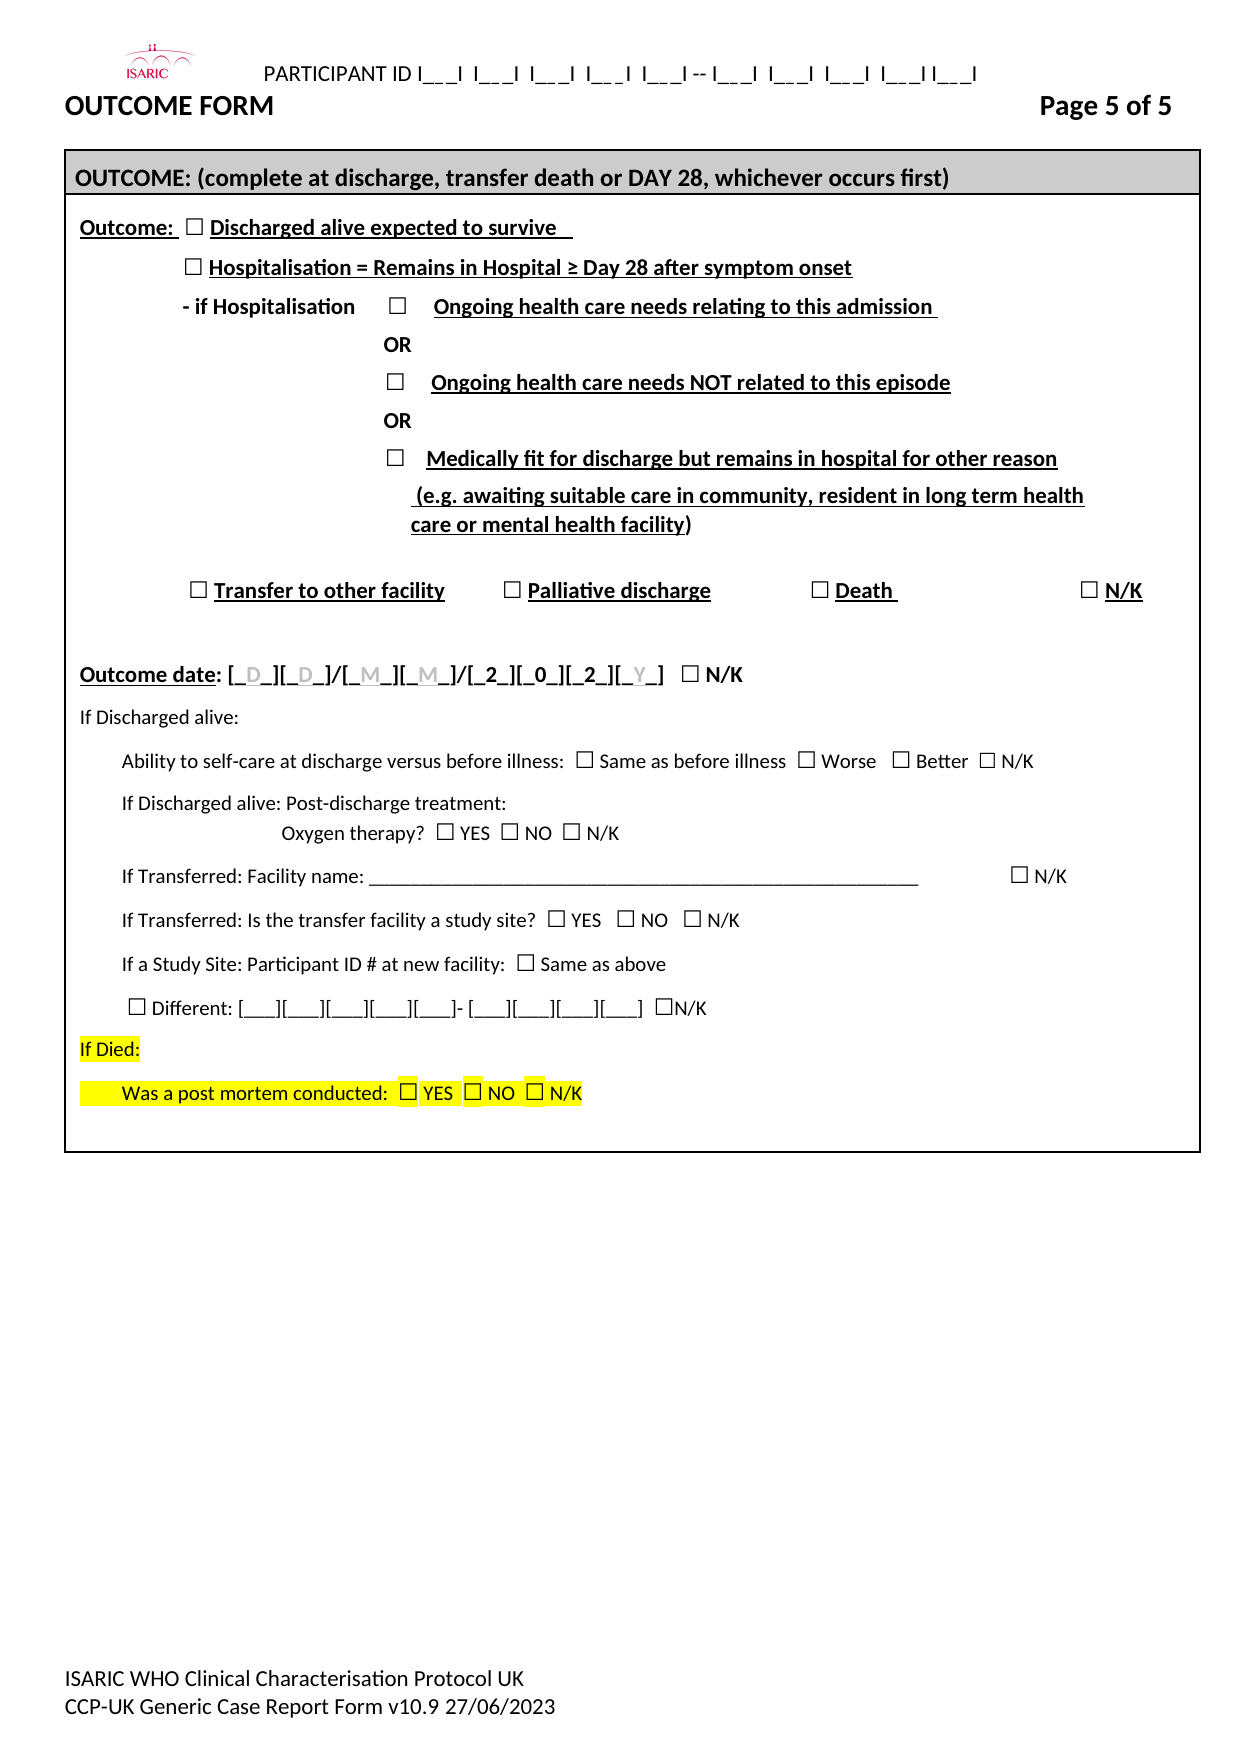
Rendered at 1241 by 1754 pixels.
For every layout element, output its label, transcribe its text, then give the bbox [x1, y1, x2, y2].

picture [119, 42, 201, 83]
table_header OUTCOME: (complete at discharge, transfer death or DAY 28, whichever occurs first) [66, 151, 1199, 193]
text OUTCOME FORM Page 5 of 5 [64, 87, 1176, 123]
table_cell Outcome: ☐ Discharged alive expected to survive ☐ Hospitalisation = Remains in Hospital ≥ Day 28 after symptom onset - if Hospitalisation ☐ Ongoing health care needs relating to this admission OR ☐ Ongoing health care needs NOT related to this episode OR ☐ Medically fit for discharge but remains in hospital for other reason (e.g. awaiting suitable care in community, resident in long term health care or mental health facility) ☐ Transfer to other facility ☐ Palliative discharge ☐ Death ☐ N/K Outcome date: [_D_][_D_]/[_M_][_M_]/[_2_][_0_][_2_][_Y_] ☐ N/K If Discharged alive: Ability to self-care at discharge versus before illness: ☐ Same as before illness ☐ Worse ☐ Better ☐ N/K If Discharged alive: Post-discharge treatment: Oxygen therapy? ☐ YES ☐ NO ☐ N/K If Transferred: Facility name: _____________________________________________________ ☐ N/K If Transferred: Is the transfer facility a study site? ☐ YES ☐ NO ☐ N/K If a Study Site: Participant ID # at new facility: ☐ Same as above ☐ Different: [___][___][___][___][___]- [___][___][___][___] ☐N/K If Died: Was a post mortem conducted: ☐ YES ☐ NO ☐ N/K [66, 195, 1199, 1151]
